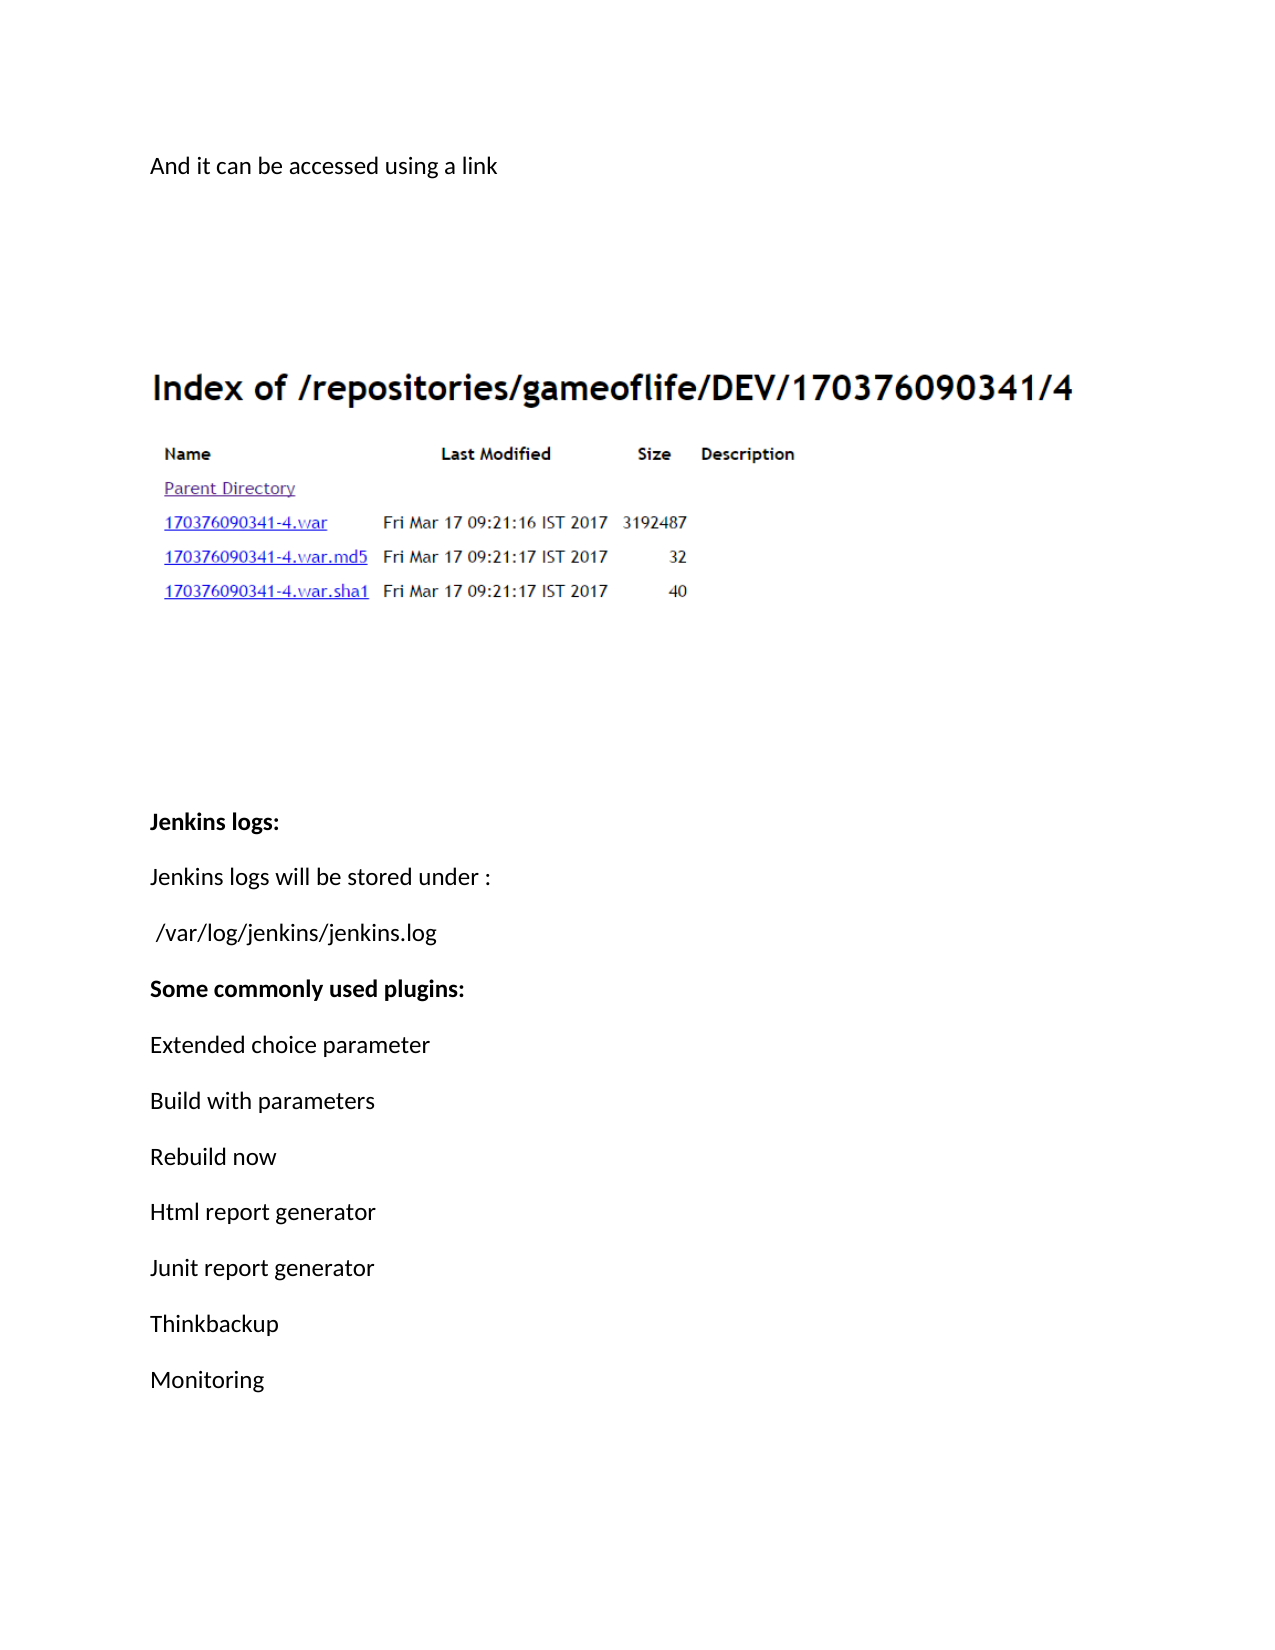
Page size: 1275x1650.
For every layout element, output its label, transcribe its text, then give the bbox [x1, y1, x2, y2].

text Jenkins logs will be stored under : [150, 861, 1125, 892]
text Html report generator [150, 1196, 1125, 1227]
picture [150, 367, 1126, 669]
text Junit report generator [150, 1252, 1125, 1283]
text And it can be accessed using a link [150, 150, 1125, 181]
text Build with parameters [150, 1085, 1125, 1115]
text /var/log/jenkins/jenkins.log [150, 917, 1125, 948]
text Extended choice parameter [150, 1029, 1125, 1059]
text Jenkins logs: [150, 806, 1125, 836]
text Rebuild now [150, 1141, 1125, 1171]
text Some commonly used plugins: [150, 973, 1125, 1004]
text Thinkbackup [150, 1308, 1125, 1339]
text Monitoring [150, 1364, 1125, 1394]
